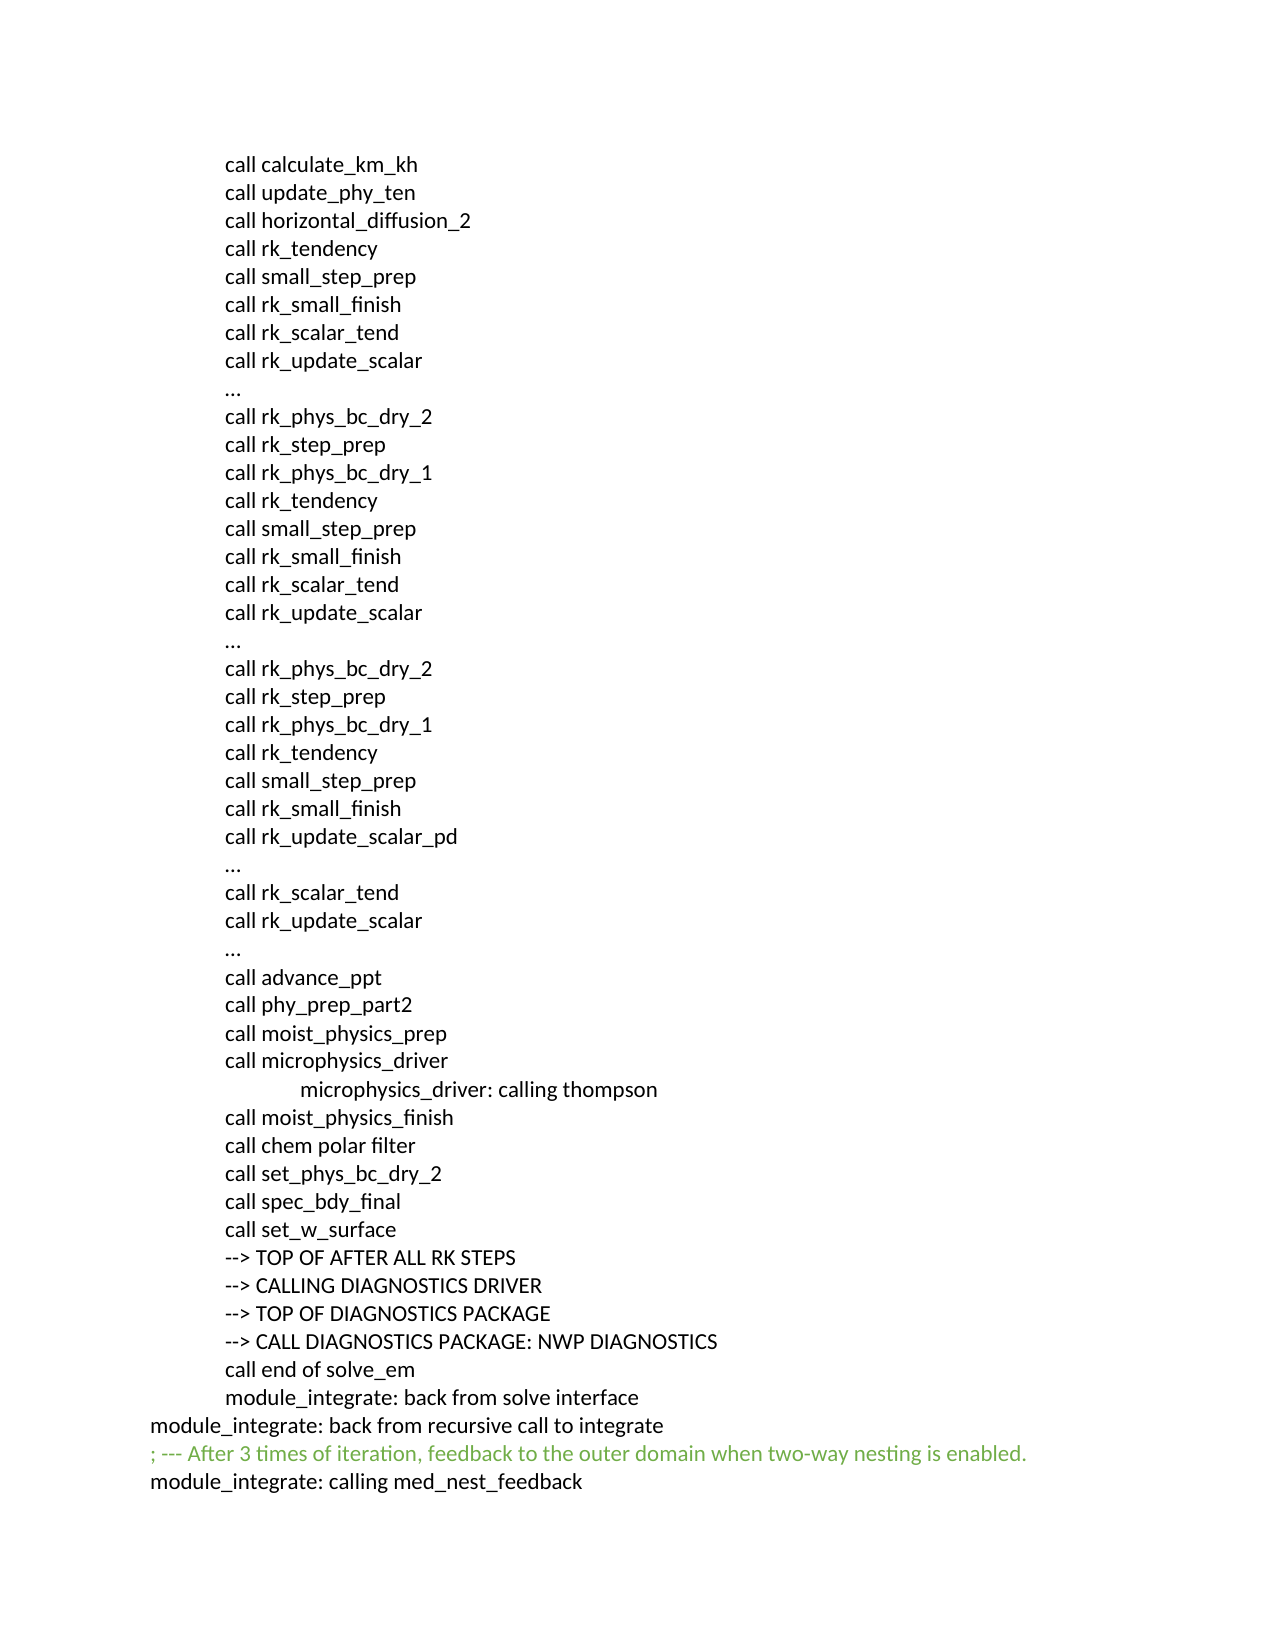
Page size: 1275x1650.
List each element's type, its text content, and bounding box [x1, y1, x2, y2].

text call moist_physics_prep [225, 1019, 1125, 1047]
text call chem polar filter [225, 1131, 1125, 1159]
text … [225, 626, 1125, 654]
text call rk_phys_bc_dry_1 [225, 710, 1125, 738]
text call end of solve_em [225, 1355, 1125, 1383]
text call rk_phys_bc_dry_2 [225, 654, 1125, 682]
text call small_step_prep [225, 262, 1125, 290]
text call rk_phys_bc_dry_2 [225, 402, 1125, 430]
text call phy_prep_part2 [225, 991, 1125, 1019]
text call rk_tendency [225, 738, 1125, 766]
text call rk_update_scalar_pd [225, 822, 1125, 851]
text module_integrate: back from solve interface [150, 1383, 1125, 1411]
text --> CALLING DIAGNOSTICS DRIVER [225, 1271, 1125, 1299]
text module_integrate: calling med_nest_feedback [150, 1467, 1125, 1495]
text call rk_step_prep [225, 682, 1125, 710]
text call rk_small_finish [225, 542, 1125, 570]
text call rk_update_scalar [225, 346, 1125, 374]
text call rk_small_finish [225, 794, 1125, 822]
text call rk_step_prep [225, 430, 1125, 458]
text --> TOP OF AFTER ALL RK STEPS [225, 1243, 1125, 1271]
text call rk_update_scalar [225, 907, 1125, 934]
text call set_phys_bc_dry_2 [225, 1159, 1125, 1187]
text call rk_tendency [225, 234, 1125, 262]
text call small_step_prep [225, 766, 1125, 794]
text call set_w_surface [225, 1215, 1125, 1243]
text call moist_physics_finish [225, 1103, 1125, 1131]
text … [225, 851, 1125, 878]
text call small_step_prep [225, 514, 1125, 542]
text module_integrate: back from recursive call to integrate [150, 1411, 1125, 1439]
text call rk_scalar_tend [225, 318, 1125, 346]
text call spec_bdy_final [225, 1187, 1125, 1215]
text call calculate_km_kh [150, 150, 1125, 178]
text call advance_ppt [225, 963, 1125, 991]
text ; --- After 3 times of iteration, feedback to the outer domain when two-way nesting is enabled. [150, 1439, 1125, 1467]
text call update_phy_ten [225, 178, 1125, 206]
text call rk_tendency [225, 486, 1125, 514]
text --> TOP OF DIAGNOSTICS PACKAGE [225, 1299, 1125, 1327]
text … [225, 934, 1125, 963]
text call rk_phys_bc_dry_1 [225, 458, 1125, 486]
text --> CALL DIAGNOSTICS PACKAGE: NWP DIAGNOSTICS [225, 1327, 1125, 1355]
text call rk_scalar_tend [225, 570, 1125, 598]
text call microphysics_driver [225, 1047, 1125, 1075]
text call rk_update_scalar [225, 598, 1125, 626]
text … [225, 374, 1125, 402]
text call rk_scalar_tend [225, 878, 1125, 907]
text call horizontal_diffusion_2 [225, 206, 1125, 234]
text microphysics_driver: calling thompson [225, 1075, 1125, 1103]
text call rk_small_finish [225, 290, 1125, 318]
